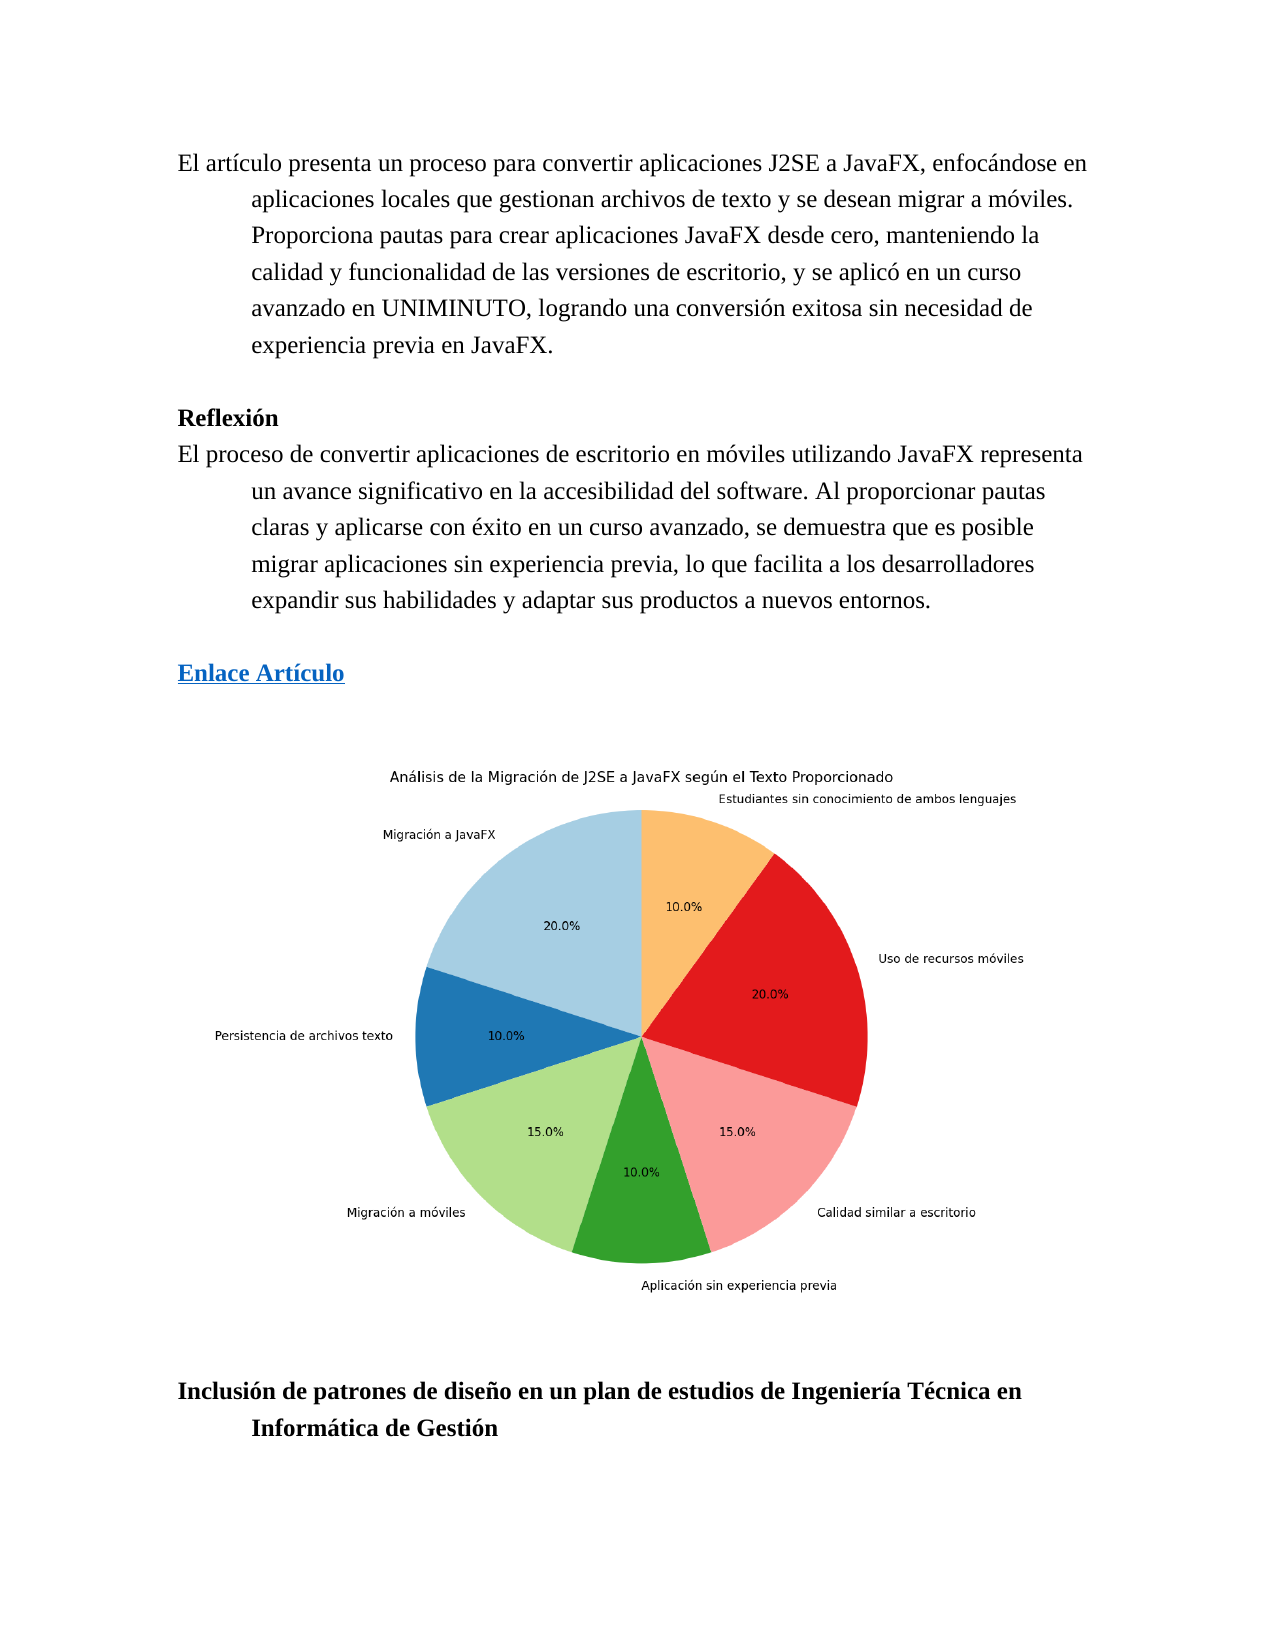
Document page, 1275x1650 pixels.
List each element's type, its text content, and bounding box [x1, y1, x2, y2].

text El artículo presenta un proceso para convertir aplicaciones J2SE a JavaFX, enfocándose en aplicaciones locales que gestionan archivos de texto y se desean migrar a móviles. Proporciona pautas para crear aplicaciones JavaFX desde cero, manteniendo la calidad y funcionalidad de las versiones de escritorio, y se aplicó en un curso avanzado en UNIMINUTO, logrando una conversión exitosa sin necesidad de experiencia previa en JavaFX. [177, 148, 1098, 359]
text Inclusión de patrones de diseño en un plan de estudios de Ingeniería Técnica en Informática de Gestión [177, 1376, 1098, 1442]
text Enlace Artículo [177, 658, 1098, 687]
text Reflexión [177, 403, 1098, 432]
picture [177, 731, 1098, 1333]
text El proceso de convertir aplicaciones de escritorio en móviles utilizando JavaFX representa un avance significativo en la accesibilidad del software. Al proporcionar pautas claras y aplicarse con éxito en un curso avanzado, se demuestra que es posible migrar aplicaciones sin experiencia previa, lo que facilita a los desarrolladores expandir sus habilidades y adaptar sus productos a nuevos entornos. [177, 439, 1098, 614]
